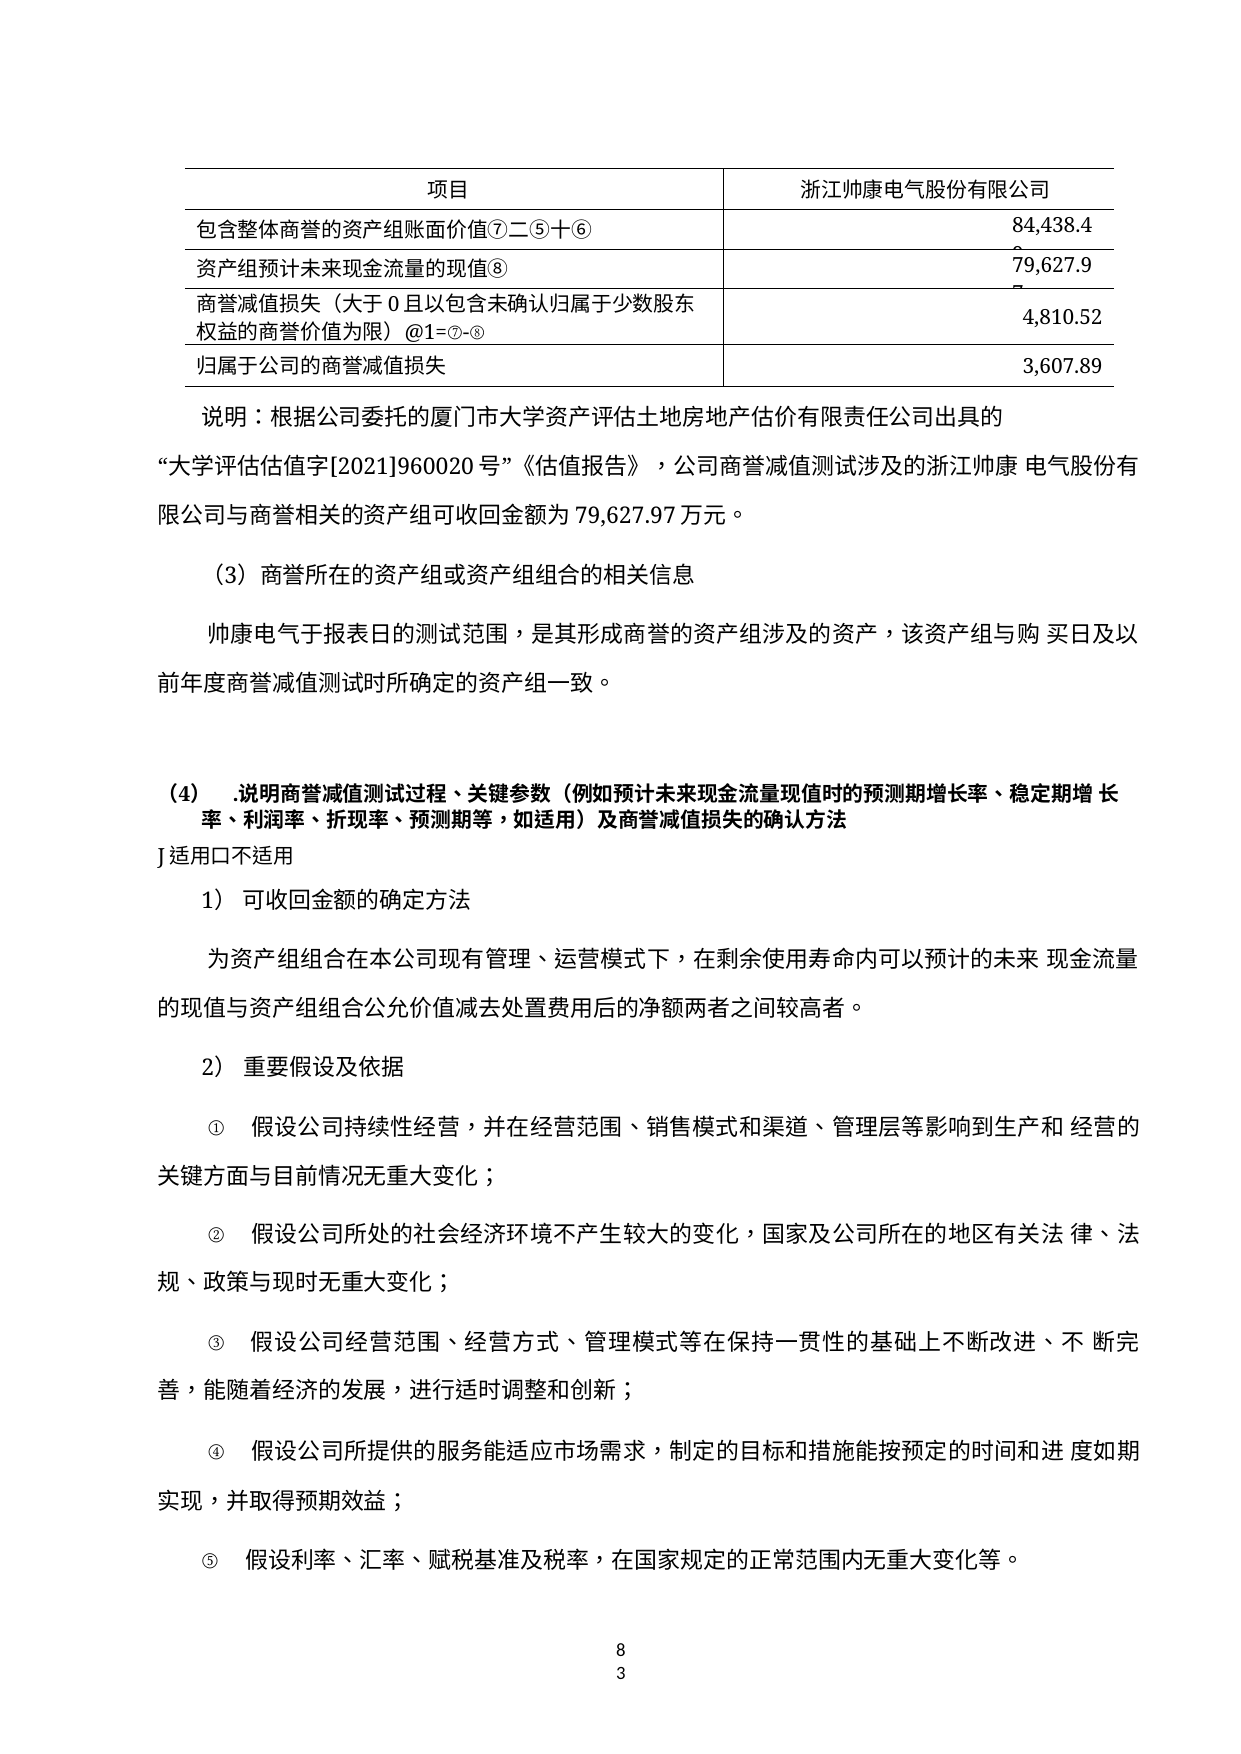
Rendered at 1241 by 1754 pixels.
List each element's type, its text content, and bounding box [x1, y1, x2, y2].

list 假设公司经营范围、经营方式、管理模式等在保持一贯性的基础上不断改进、不 断完善，能随着经济的发展，进行适时调整和创新； [157, 1311, 1142, 1409]
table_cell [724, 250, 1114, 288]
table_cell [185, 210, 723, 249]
text （3）商誉所在的资产组或资产组组合的相关信息 [157, 544, 1142, 593]
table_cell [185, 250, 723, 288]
text 说明：根据公司委托的厦门市大学资产评估土地房地产估价有限责任公司出具的 [157, 387, 1142, 436]
text 1） 可收回金额的确定方法 [157, 869, 1142, 918]
list 假设利率、汇率、赋税基准及税率，在国家规定的正常范围内无重大变化等。 [157, 1529, 1142, 1578]
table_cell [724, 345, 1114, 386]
text J适用口不适用 [157, 843, 1142, 869]
text （4） .说明商誉减值测试过程、关键参数（例如预计未来现金流量现值时的预测期增长率、稳定期增 长率、利润率、折现率、预测期等，如适用）及商誉减值损失的确认方法 [157, 780, 1142, 832]
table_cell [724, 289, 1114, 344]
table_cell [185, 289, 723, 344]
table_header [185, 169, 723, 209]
text “大学评估估值字[2021]960020号”《估值报告》，公司商誉减值测试涉及的浙江帅康 电气股份有限公司与商誉相关的资产组可收回金额为79,627.97万元。 [157, 436, 1142, 533]
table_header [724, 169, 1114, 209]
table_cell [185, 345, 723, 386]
list 假设公司持续性经营，并在经营范围、销售模式和渠道、管理层等影响到生产和 经营的关键方面与目前情况无重大变化； [157, 1096, 1142, 1194]
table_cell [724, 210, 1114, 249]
text 为资产组组合在本公司现有管理、运营模式下，在剩余使用寿命内可以预计的未来 现金流量的现值与资产组组合公允价值减去处置费用后的净额两者之间较高者。 [157, 928, 1142, 1026]
list 假设公司所提供的服务能适应市场需求，制定的目标和措施能按预定的时间和进 度如期实现，并取得预期效益； [157, 1419, 1142, 1519]
text 2） 重要假设及依据 [157, 1037, 1142, 1086]
list 假设公司所处的社会经济环境不产生较大的变化，国家及公司所在的地区有关法 律、法规、政策与现时无重大变化； [157, 1204, 1142, 1300]
text 帅康电气于报表日的测试范围，是其形成商誉的资产组涉及的资产，该资产组与购 买日及以前年度商誉减值测试时所确定的资产组一致。 [157, 603, 1142, 701]
